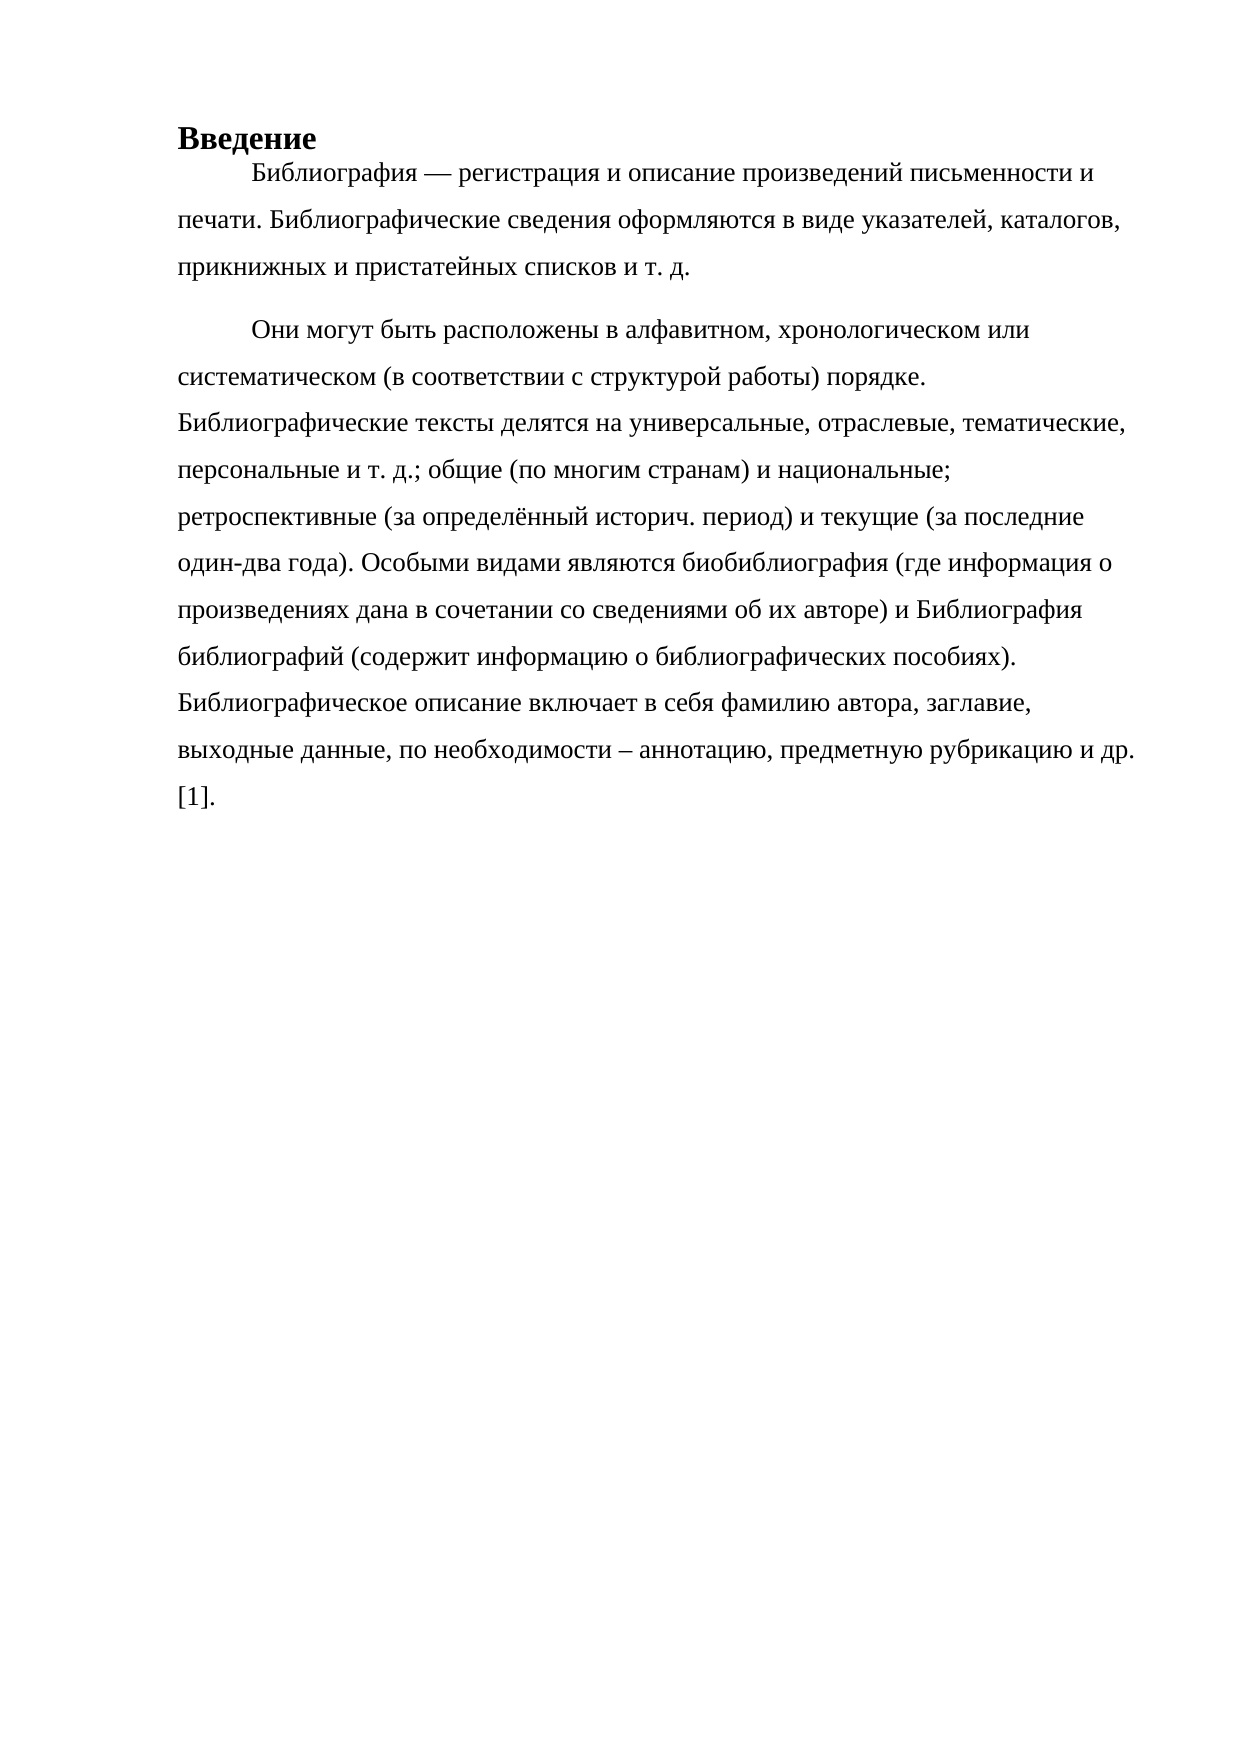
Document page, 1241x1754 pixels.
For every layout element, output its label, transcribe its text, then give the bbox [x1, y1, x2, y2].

subtitle Введение [177, 118, 1152, 156]
text Библиография — регистрация и описание произведений письменности и печати. Библиографические сведения оформляются в виде указателей, каталогов, прикнижных и пристатейных списков и т. д. [177, 156, 1152, 281]
text Они могут быть расположены в алфавитном, хронологическом или систематическом (в соответствии с структурой работы) порядке. Библиографические тексты делятся на универсальные, отраслевые, тематические, персональные и т. д.; общие (по многим странам) и национальные; ретроспективные (за определённый историч. период) и текущие (за последние один-два года). Особыми видами являются биобиблиография (где информация о произведениях дана в сочетании со сведениями об их авторе) и Библиография библиографий (содержит информацию о библиографических пособиях). Библиографическое описание включает в себя фамилию автора, заглавие, выходные данные, по необходимости – аннотацию, предметную рубрикацию и др. [1]. [177, 313, 1152, 811]
